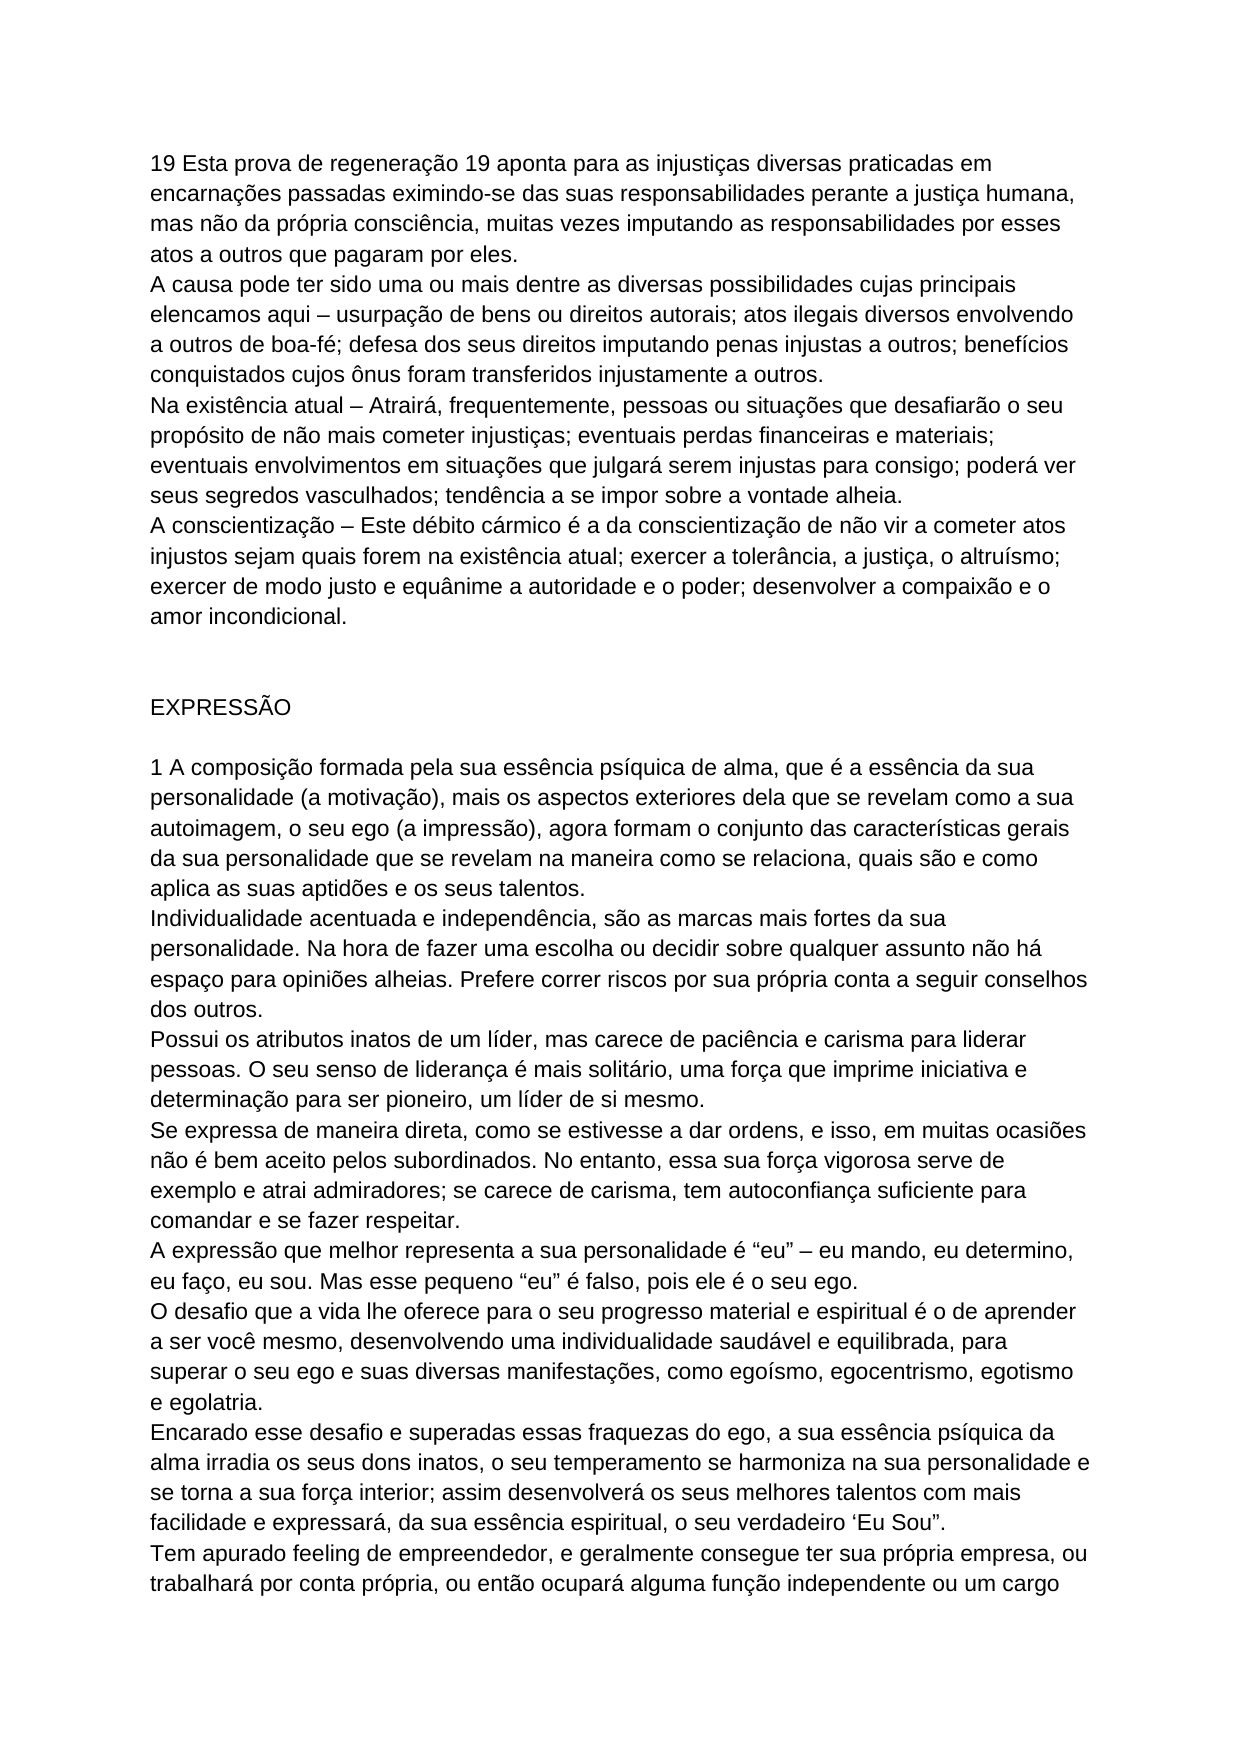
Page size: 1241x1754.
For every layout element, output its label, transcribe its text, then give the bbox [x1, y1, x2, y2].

text Encarado esse desafio e superadas essas fraquezas do ego, a sua essência psíquica da alma irradia os seus dons inatos, o seu temperamento se harmoniza na sua personalidade e se torna a sua força interior; assim desenvolverá os seus melhores talentos com mais facilidade e expressará, da sua essência espiritual, o seu verdadeiro ‘Eu Sou”. [150, 1419, 1090, 1536]
text Na existência atual – Atrairá, frequentemente, pessoas ou situações que desafiarão o seu propósito de não mais cometer injustiças; eventuais perdas financeiras e materiais; eventuais envolvimentos em situações que julgará serem injustas para consigo; poderá ver seus segredos vasculhados; tendência a se impor sobre a vontade alheia. [150, 392, 1090, 509]
text A conscientização – Este débito cármico é a da conscientização de não vir a cometer atos injustos sejam quais forem na existência atual; exercer a tolerância, a justiça, o altruísmo; exercer de modo justo e equânime a autoridade e o poder; desenvolver a compaixão e o amor incondicional. [150, 512, 1090, 629]
text A causa pode ter sido uma ou mais dentre as diversas possibilidades cujas principais elencamos aqui – usurpação de bens ou direitos autorais; atos ilegais diversos envolvendo a outros de boa-fé; defesa dos seus direitos imputando penas injustas a outros; benefícios conquistados cujos ônus foram transferidos injustamente a outros. [150, 271, 1090, 388]
text O desafio que a vida lhe oferece para o seu progresso material e espiritual é o de aprender a ser você mesmo, desenvolvendo uma individualidade saudável e equilibrada, para superar o seu ego e suas diversas manifestações, como egoísmo, egocentrismo, egotismo e egolatria. [150, 1298, 1090, 1415]
text Se expressa de maneira direta, como se estivesse a dar ordens, e isso, em muitas ocasiões não é bem aceito pelos subordinados. No entanto, essa sua força vigorosa serve de exemplo e atrai admiradores; se carece de carisma, tem autoconfiança suficiente para comandar e se fazer respeitar. [150, 1117, 1090, 1234]
text 19 Esta prova de regeneração 19 aponta para as injustiças diversas praticadas em encarnações passadas eximindo-se das suas responsabilidades perante a justiça humana, mas não da própria consciência, muitas vezes imputando as responsabilidades por esses atos a outros que pagaram por eles. [150, 150, 1090, 267]
text 1 A composição formada pela sua essência psíquica de alma, que é a essência da sua personalidade (a motivação), mais os aspectos exteriores dela que se revelam como a sua autoimagem, o seu ego (a impressão), agora formam o conjunto das características gerais da sua personalidade que se revelam na maneira como se relaciona, quais são e como aplica as suas aptidões e os seus talentos. [150, 754, 1090, 901]
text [150, 1539, 1090, 1596]
text Individualidade acentuada e independência, são as marcas mais fortes da sua personalidade. Na hora de fazer uma escolha ou decidir sobre qualquer assunto não há espaço para opiniões alheias. Prefere correr riscos por sua própria conta a seguir conselhos dos outros. [150, 905, 1090, 1022]
text EXPRESSÃO [150, 694, 1090, 720]
text Possui os atributos inatos de um líder, mas carece de paciência e carisma para liderar pessoas. O seu senso de liderança é mais solitário, uma força que imprime iniciativa e determinação para ser pioneiro, um líder de si mesmo. [150, 1026, 1090, 1113]
text A expressão que melhor representa a sua personalidade é “eu” – eu mando, eu determino, eu faço, eu sou. Mas esse pequeno “eu” é falso, pois ele é o seu ego. [150, 1237, 1090, 1294]
